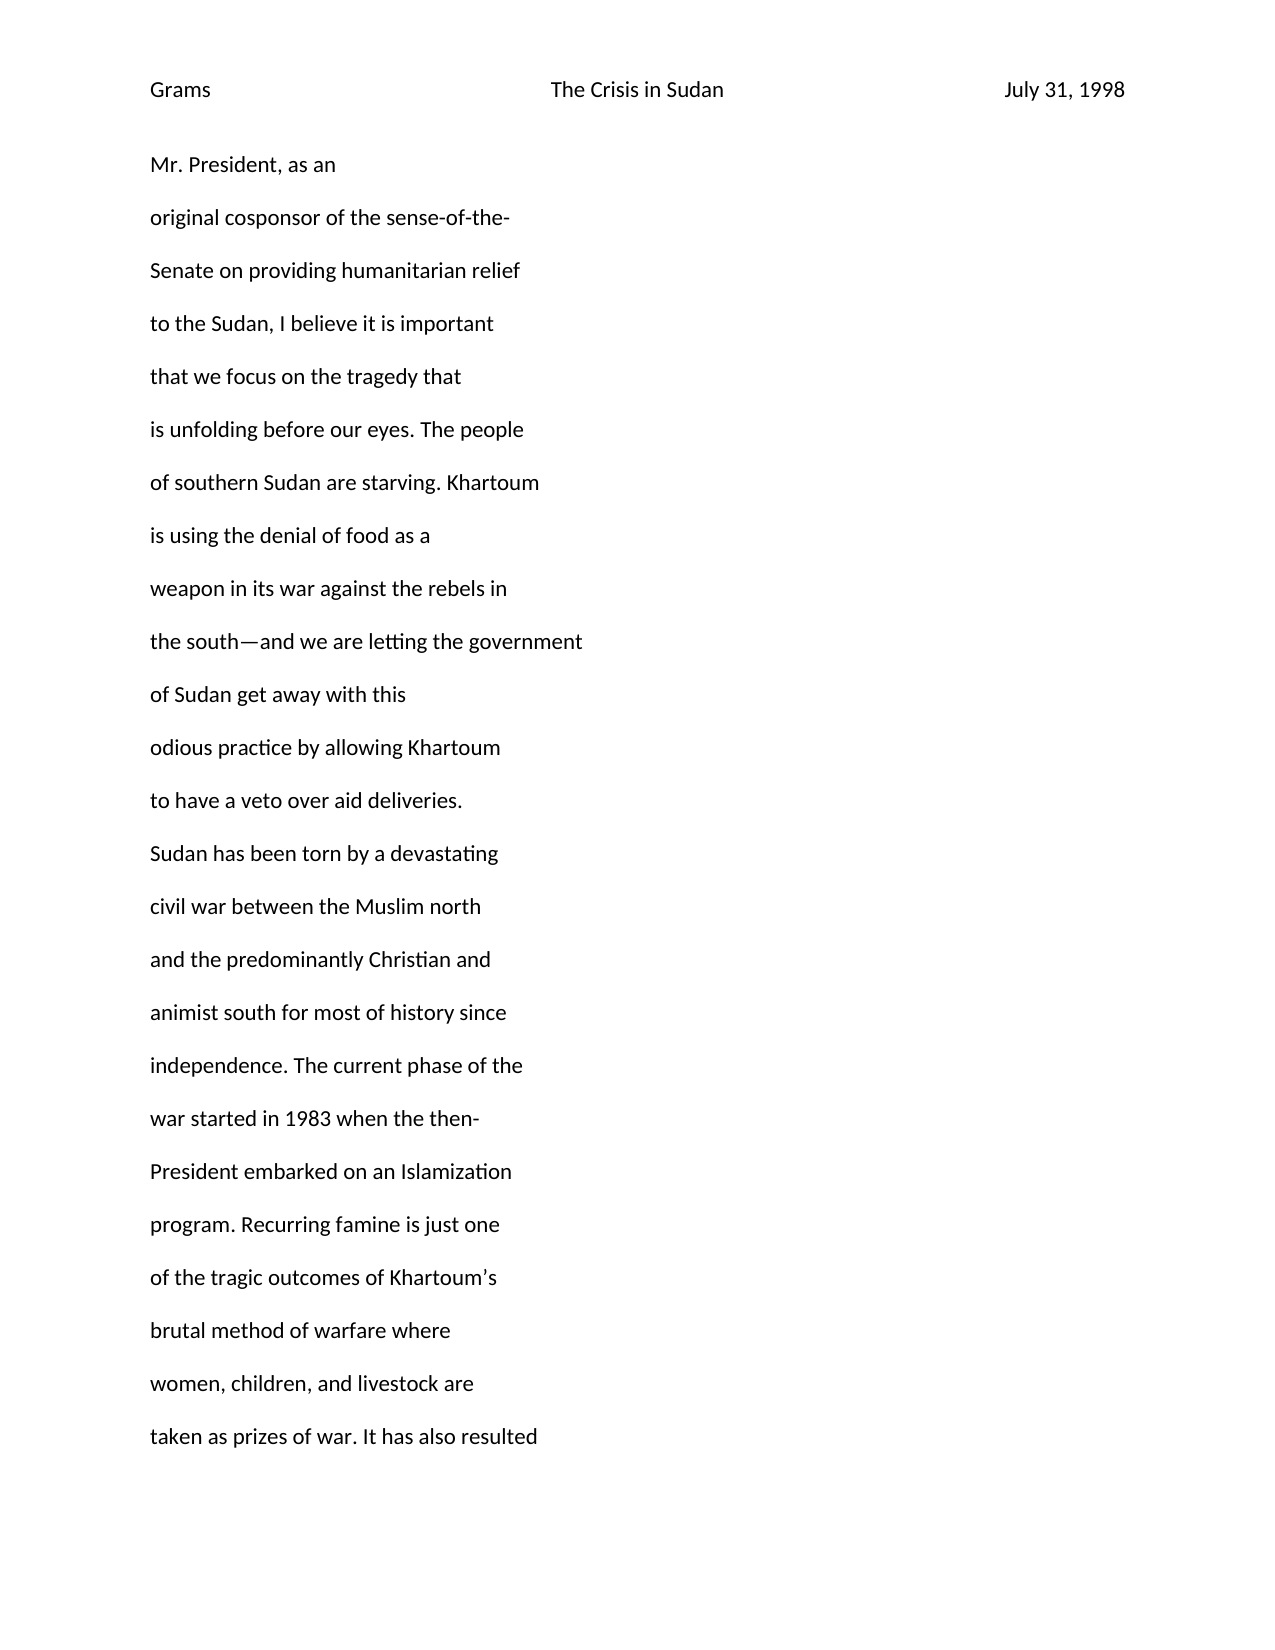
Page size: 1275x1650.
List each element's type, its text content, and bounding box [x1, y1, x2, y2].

text that we focus on the tragedy that [150, 362, 1125, 390]
text Sudan has been torn by a devastating [150, 839, 1125, 867]
text of southern Sudan are starving. Khartoum [150, 468, 1125, 496]
text odious practice by allowing Khartoum [150, 733, 1125, 761]
text of Sudan get away with this [150, 680, 1125, 708]
text of the tragic outcomes of Khartoum’s [150, 1263, 1125, 1291]
text the south—and we are letting the government [150, 627, 1125, 655]
text is using the denial of food as a [150, 521, 1125, 549]
text to the Sudan, I believe it is important [150, 309, 1125, 337]
text to have a veto over aid deliveries. [150, 786, 1125, 814]
text Mr. President, as an [150, 150, 1125, 178]
text animist south for most of history since [150, 998, 1125, 1026]
text and the predominantly Christian and [150, 945, 1125, 973]
text taken as prizes of war. It has also resulted [150, 1422, 1125, 1451]
text weapon in its war against the rebels in [150, 574, 1125, 602]
text brutal method of warfare where [150, 1316, 1125, 1344]
text independence. The current phase of the [150, 1051, 1125, 1079]
text Senate on providing humanitarian relief [150, 256, 1125, 284]
text war started in 1983 when the then- [150, 1104, 1125, 1132]
text is unfolding before our eyes. The people [150, 415, 1125, 443]
text civil war between the Muslim north [150, 892, 1125, 920]
text original cosponsor of the sense-of-the- [150, 203, 1125, 231]
text program. Recurring famine is just one [150, 1210, 1125, 1238]
text President embarked on an Islamization [150, 1157, 1125, 1185]
text women, children, and livestock are [150, 1369, 1125, 1397]
